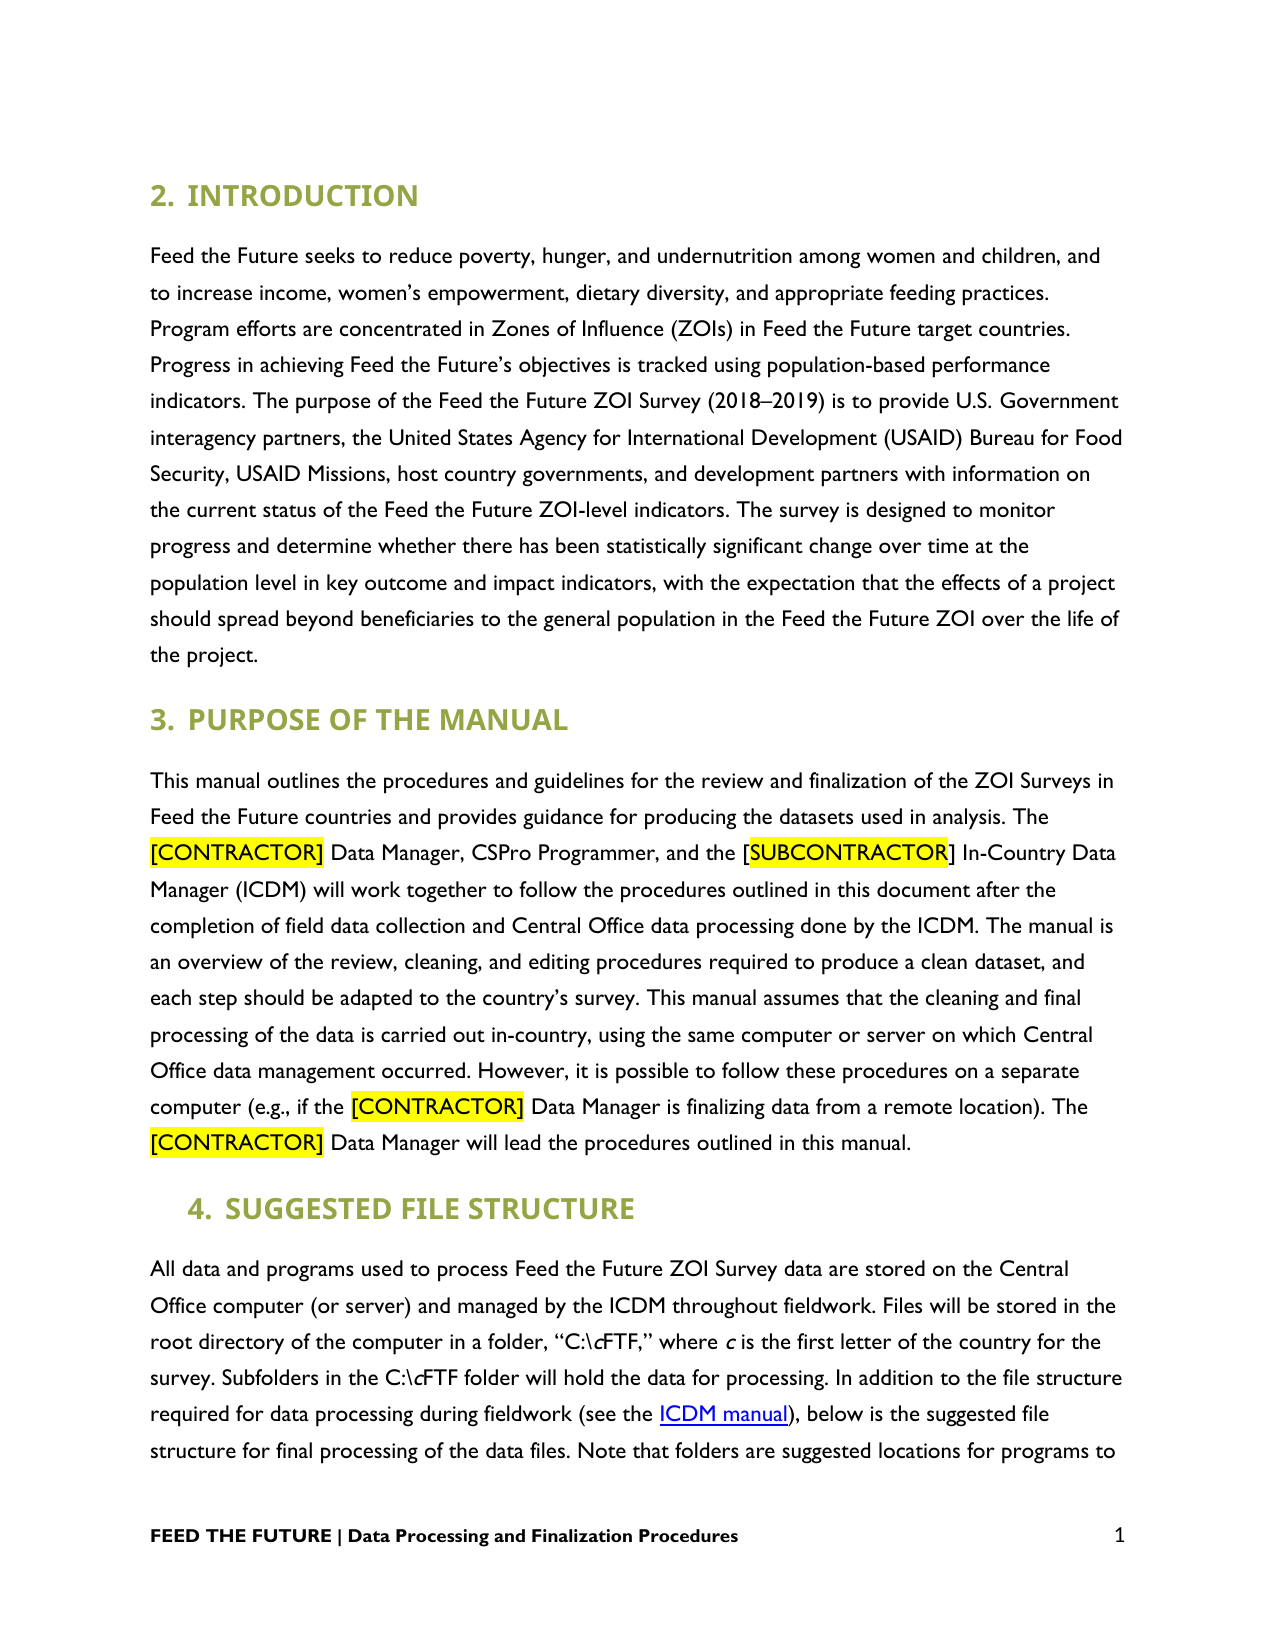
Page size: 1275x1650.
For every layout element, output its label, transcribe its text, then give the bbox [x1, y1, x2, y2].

subtitle Purpose of the manual [150, 700, 1125, 739]
text This manual outlines the procedures and guidelines for the review and finalization of the ZOI Surveys in Feed the Future countries and provides guidance for producing the datasets used in analysis. The [CONTRACTOR] Data Manager, CSPro Programmer, and the [SUBCONTRACTOR] In-Country Data Manager (ICDM) will work together to follow the procedures outlined in this document after the completion of field data collection and Central Office data processing done by the ICDM. The manual is an overview of the review, cleaning, and editing procedures required to produce a clean dataset, and each step should be adapted to the country’s survey. This manual assumes that the cleaning and final processing of the data is carried out in-country, using the same computer or server on which Central Office data management occurred. However, it is possible to follow these procedures on a separate computer (e.g., if the [CONTRACTOR] Data Manager is finalizing data from a remote location). The [CONTRACTOR] Data Manager will lead the procedures outlined in this manual. [150, 764, 1125, 1158]
subtitle Suggested file structure [187, 1188, 1125, 1228]
text Feed the Future seeks to reduce poverty, hunger, and undernutrition among women and children, and to increase income, women’s empowerment, dietary diversity, and appropriate feeding practices. Program efforts are concentrated in Zones of Influence (ZOIs) in Feed the Future target countries. Progress in achieving Feed the Future’s objectives is tracked using population-based performance indicators. The purpose of the Feed the Future ZOI Survey (2018–2019) is to provide U.S. Government interagency partners, the United States Agency for International Development (USAID) Bureau for Food Security, USAID Missions, host country governments, and development partners with information on the current status of the Feed the Future ZOI-level indicators. The survey is designed to monitor progress and determine whether there has been statistically significant change over time at the population level in key outcome and impact indicators, with the expectation that the effects of a project should spread beyond beneficiaries to the general population in the Feed the Future ZOI over the life of the project. [150, 240, 1125, 670]
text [150, 1253, 1125, 1466]
subtitle Introduction [150, 175, 1125, 215]
